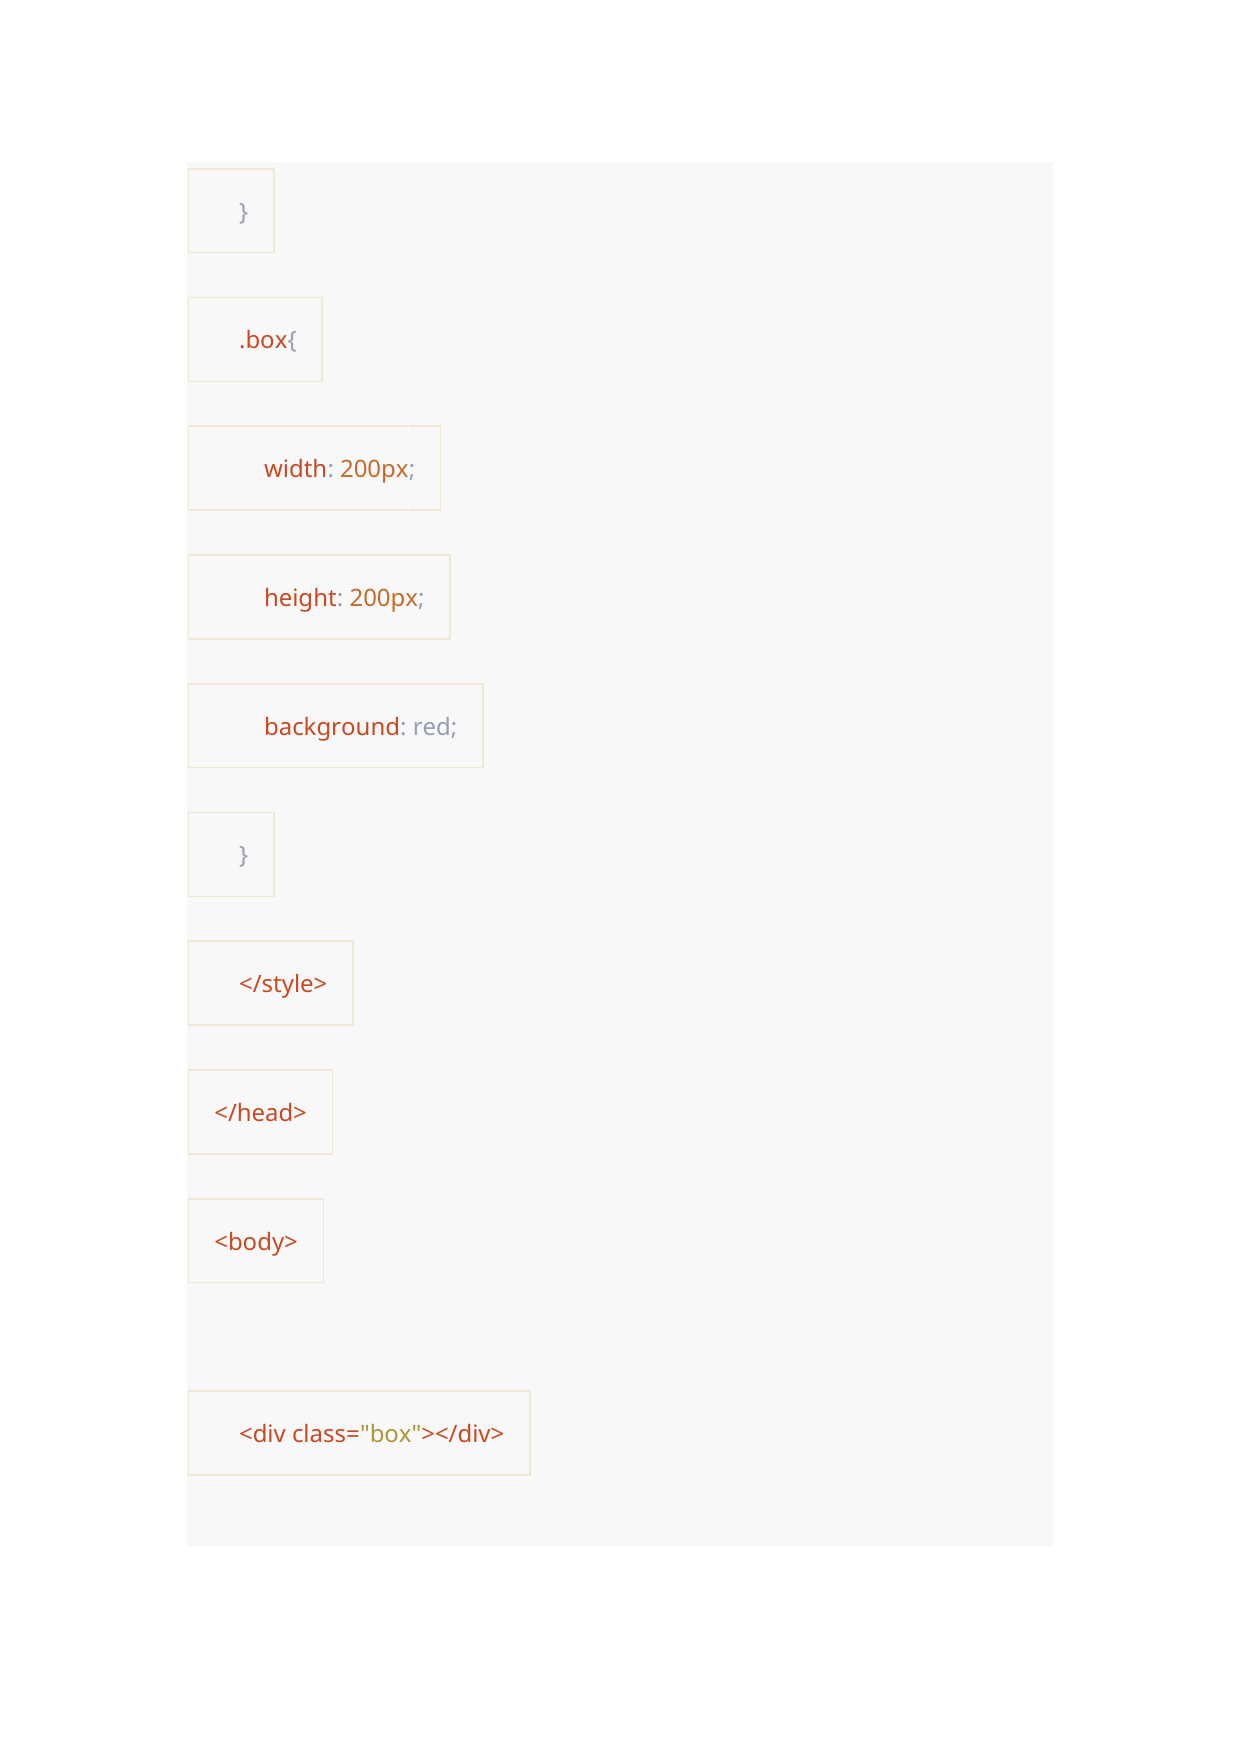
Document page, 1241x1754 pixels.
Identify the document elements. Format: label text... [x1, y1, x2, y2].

text } [187, 162, 1053, 259]
text } [187, 806, 1053, 903]
text </head> [187, 1063, 1053, 1161]
text .box{ [187, 291, 1053, 388]
text height: 200px; [187, 548, 1053, 646]
text width: 200px; [187, 419, 1053, 517]
text background: red; [187, 677, 1053, 774]
text <body> [187, 1192, 1053, 1289]
text <div class="box"></div> [187, 1384, 1053, 1482]
text </style> [187, 934, 1053, 1032]
